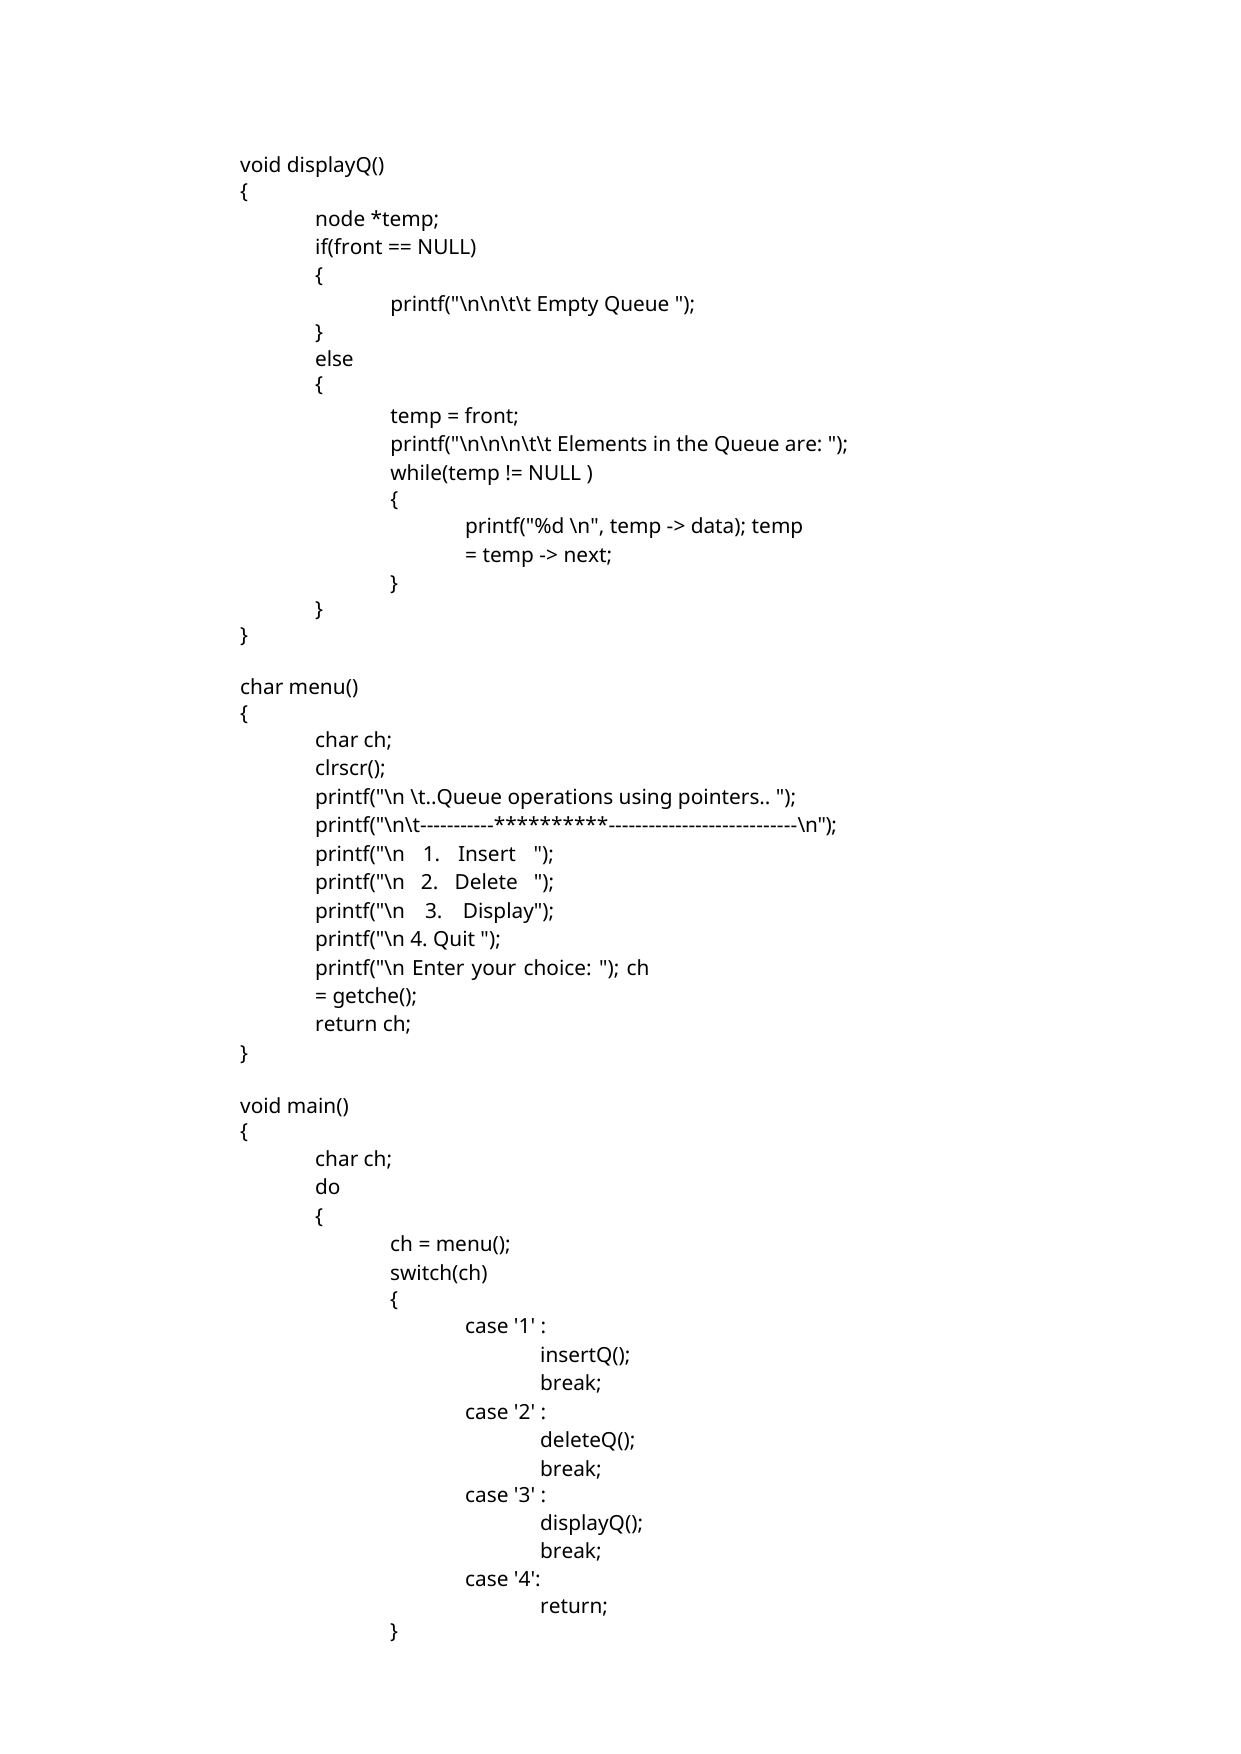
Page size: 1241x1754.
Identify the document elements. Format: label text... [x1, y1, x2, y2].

text node *temp; if(front == NULL) [315, 204, 503, 261]
text case '4': [465, 1564, 1134, 1593]
text printf("\n Enter your choice: "); ch = getche(); [315, 953, 650, 1009]
text displayQ(); break; [540, 1508, 661, 1564]
text { [390, 1286, 1134, 1312]
text case '1' : [465, 1312, 1134, 1340]
text printf("\n 1. Insert "); printf("\n 2. Delete "); printf("\n 3. Display"); printf("\n 4. Quit "); [315, 839, 554, 953]
text { [315, 261, 1134, 289]
text printf("\n\n\n\t\t Elements in the Queue are: "); while(temp != NULL ) [390, 429, 903, 486]
text char ch; clrscr(); [315, 725, 404, 782]
text printf("%d \n", temp -> data); temp = temp -> next; [465, 511, 812, 568]
text } [390, 1618, 1134, 1643]
text case '2' : [465, 1397, 1134, 1425]
text { [315, 371, 356, 396]
text printf("\n \t..Queue operations using pointers.. "); printf("\n\t-----------********** \n"); [315, 782, 849, 839]
text { [315, 1201, 1134, 1229]
text return; [540, 1593, 1134, 1618]
text char menu() [240, 674, 1134, 700]
text { [390, 486, 1134, 511]
text } [240, 622, 1134, 647]
text } [390, 568, 1134, 597]
text printf("\n\n\t\t Empty Queue "); [390, 289, 1134, 317]
text case '3' : [465, 1482, 1134, 1508]
text insertQ(); break; [540, 1340, 647, 1397]
text } [315, 597, 1134, 622]
text { [240, 700, 1134, 725]
text return ch; [315, 1009, 1134, 1038]
text temp = front; [390, 401, 1134, 429]
text void main() [240, 1093, 1134, 1119]
text { [240, 178, 1134, 204]
text } [240, 1038, 1134, 1066]
text void displayQ() [240, 150, 1134, 178]
text deleteQ(); break; [540, 1425, 652, 1482]
text ch = menu(); switch(ch) [390, 1229, 536, 1286]
text else [315, 346, 356, 371]
text } [315, 317, 356, 346]
text char ch; do [315, 1144, 404, 1201]
text { [240, 1119, 1134, 1144]
